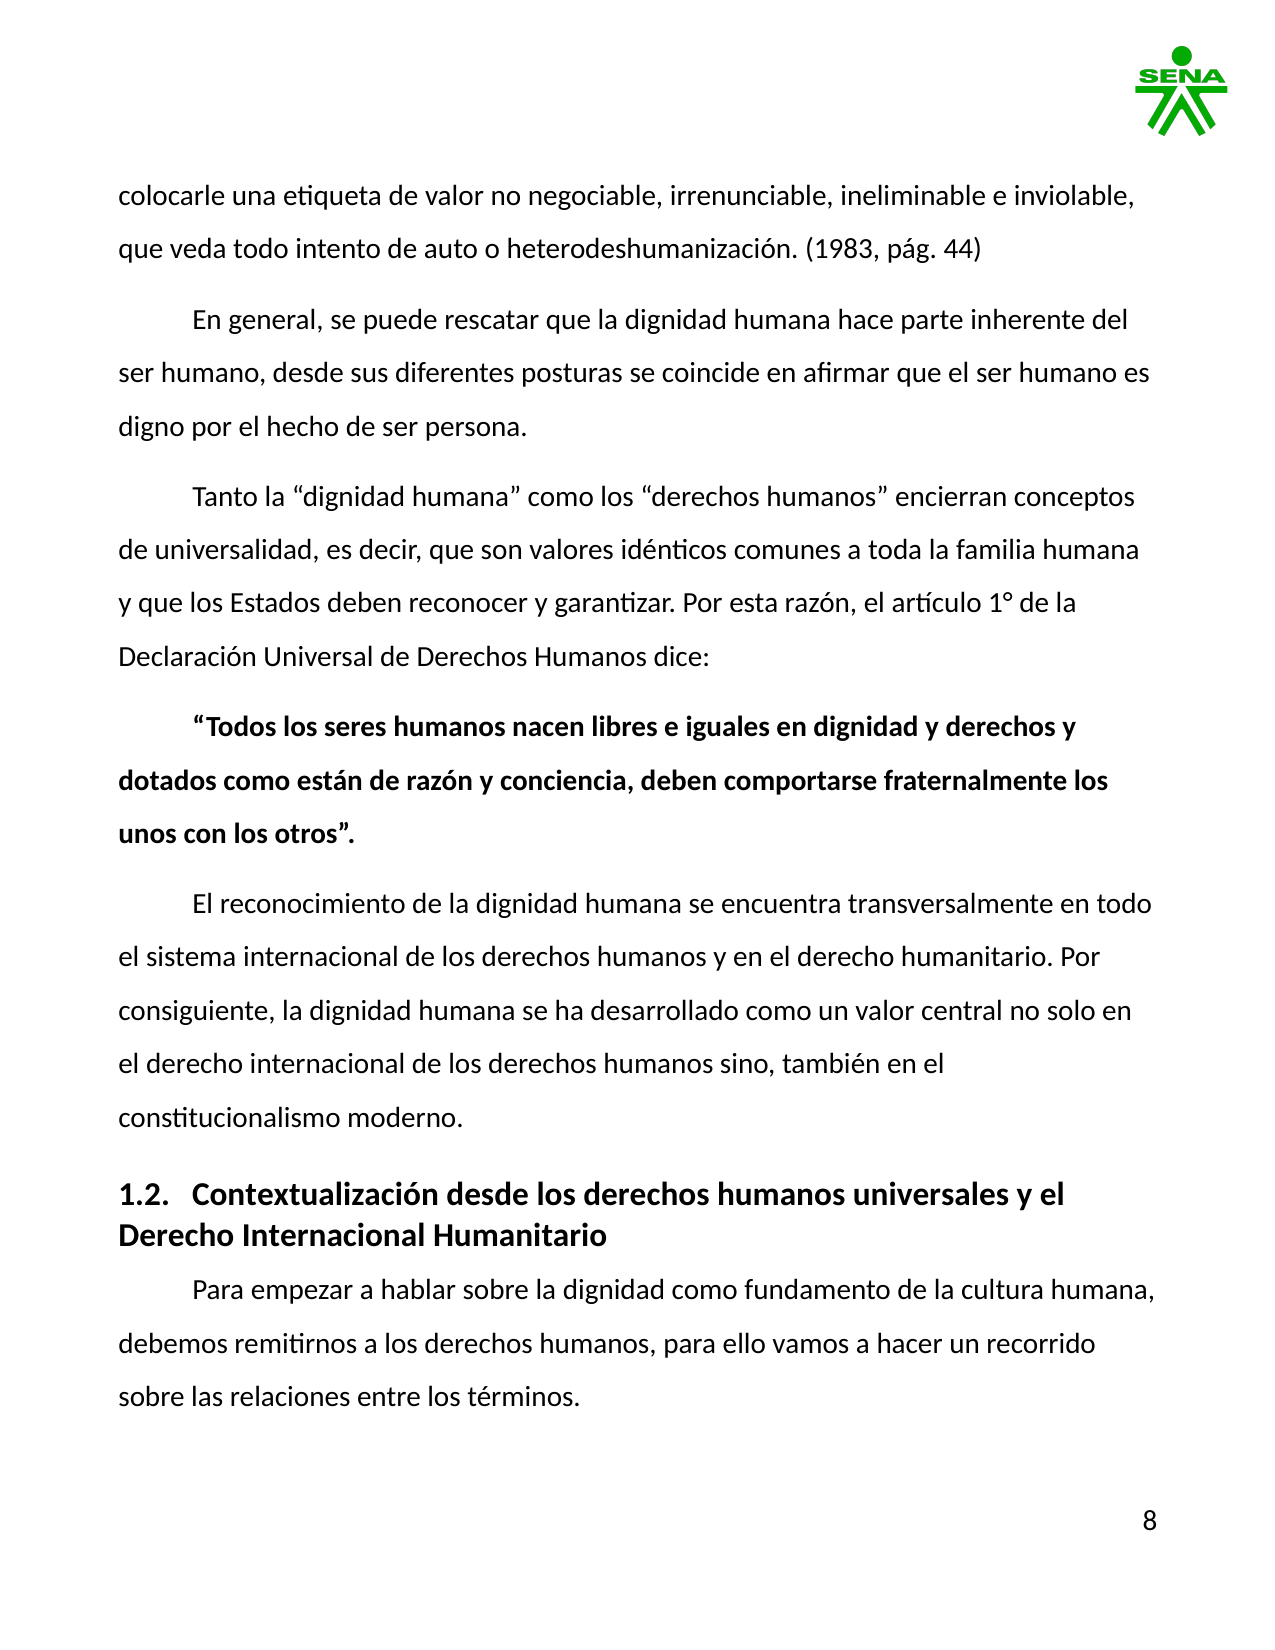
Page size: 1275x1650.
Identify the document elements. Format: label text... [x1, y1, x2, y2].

text Para empezar a hablar sobre la dignidad como fundamento de la cultura humana, debemos remitirnos a los derechos humanos, para ello vamos a hacer un recorrido sobre las relaciones entre los términos. [118, 1271, 1157, 1414]
subtitle Contextualización desde los derechos humanos universales y el Derecho Internacional Humanitario [118, 1173, 1157, 1254]
text Tanto la “dignidad humana” como los “derechos humanos” encierran conceptos de universalidad, es decir, que son valores idénticos comunes a toda la familia humana y que los Estados deben reconocer y garantizar. Por esta razón, el artículo 1° de la Declaración Universal de Derechos Humanos dice: [118, 478, 1157, 674]
picture [1135, 46, 1228, 136]
text El reconocimiento de la dignidad humana se encuentra transversalmente en todo el sistema internacional de los derechos humanos y en el derecho humanitario. Por consiguiente, la dignidad humana se ha desarrollado como un valor central no solo en el derecho internacional de los derechos humanos sino, también en el constitucionalismo moderno. [118, 885, 1157, 1134]
text “Todos los seres humanos nacen libres e iguales en dignidad y derechos y dotados como están de razón y conciencia, deben comportarse fraternalmente los unos con los otros”. [118, 708, 1157, 851]
text En general, se puede rescatar que la dignidad humana hace parte inherente del ser humano, desde sus diferentes posturas se coincide en afirmar que el ser humano es digno por el hecho de ser persona. [118, 301, 1157, 443]
